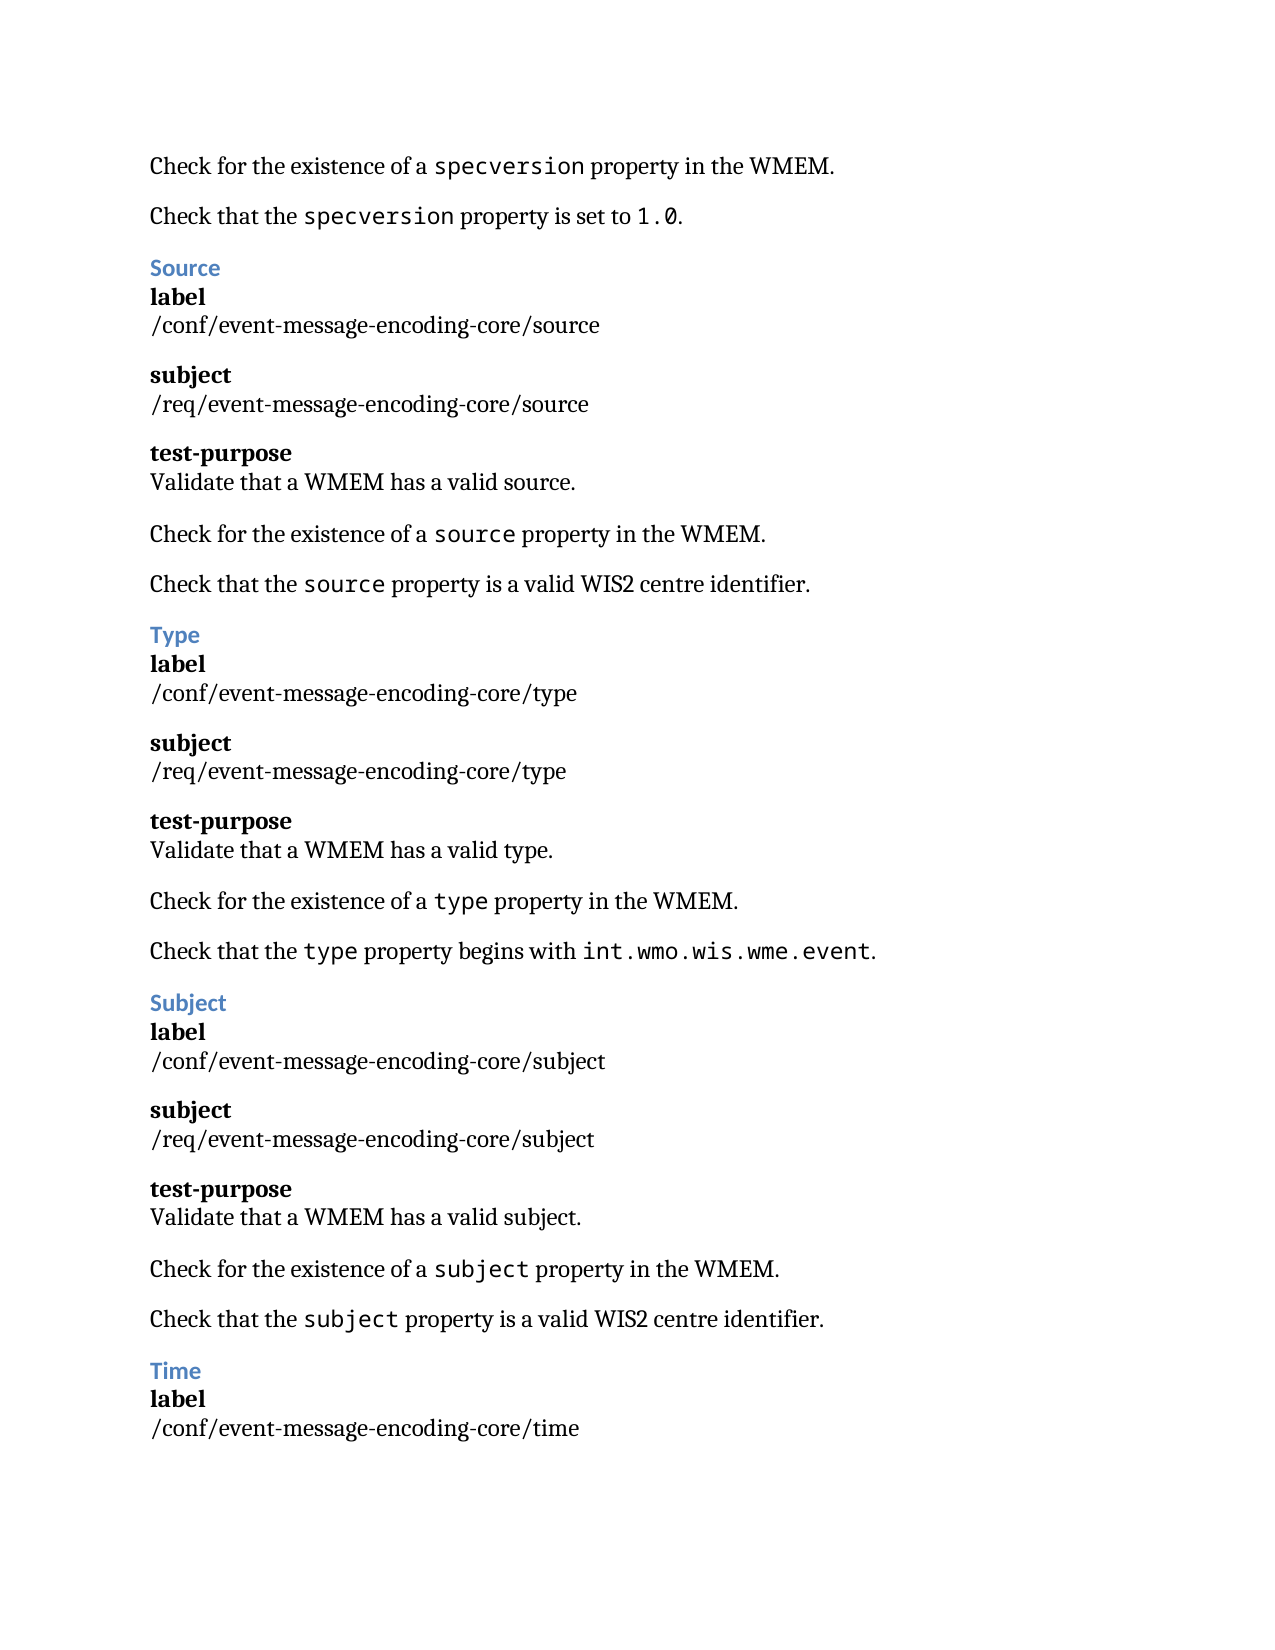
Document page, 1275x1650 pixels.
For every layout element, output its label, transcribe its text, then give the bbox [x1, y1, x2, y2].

text Check that the type property begins with int.wmo.wis.wme.event. [150, 935, 1125, 966]
text Check for the existence of a subject property in the WMEM. [150, 1253, 1125, 1284]
subtitle Time [150, 1355, 1125, 1385]
text /conf/event-message-encoding-core/type [150, 679, 1125, 708]
text label [150, 283, 1125, 311]
text Check for the existence of a specversion property in the WMEM. [150, 150, 1125, 181]
text test-purpose [150, 807, 1125, 836]
text Check for the existence of a type property in the WMEM. [150, 885, 1125, 916]
text label [150, 650, 1125, 679]
text Check that the subject property is a valid WIS2 centre identifier. [150, 1303, 1125, 1334]
text subject [150, 361, 1125, 390]
subtitle Type [150, 620, 1125, 650]
text /conf/event-message-encoding-core/source [150, 311, 1125, 340]
text test-purpose [150, 439, 1125, 468]
text Check that the specversion property is set to 1.0. [150, 200, 1125, 231]
text subject [150, 728, 1125, 757]
text label [150, 1018, 1125, 1047]
text /conf/event-message-encoding-core/time [150, 1414, 1125, 1443]
subtitle Source [150, 252, 1125, 283]
text Validate that a WMEM has a valid subject. [150, 1203, 1125, 1232]
subtitle Subject [150, 987, 1125, 1018]
text /req/event-message-encoding-core/source [150, 390, 1125, 418]
text Check that the source property is a valid WIS2 centre identifier. [150, 568, 1125, 599]
text /req/event-message-encoding-core/subject [150, 1125, 1125, 1154]
text test-purpose [150, 1174, 1125, 1203]
text Validate that a WMEM has a valid source. [150, 468, 1125, 497]
text label [150, 1385, 1125, 1414]
text Validate that a WMEM has a valid type. [150, 836, 1125, 864]
text Check for the existence of a source property in the WMEM. [150, 518, 1125, 549]
text /conf/event-message-encoding-core/subject [150, 1047, 1125, 1075]
text subject [150, 1096, 1125, 1125]
text /req/event-message-encoding-core/type [150, 757, 1125, 786]
